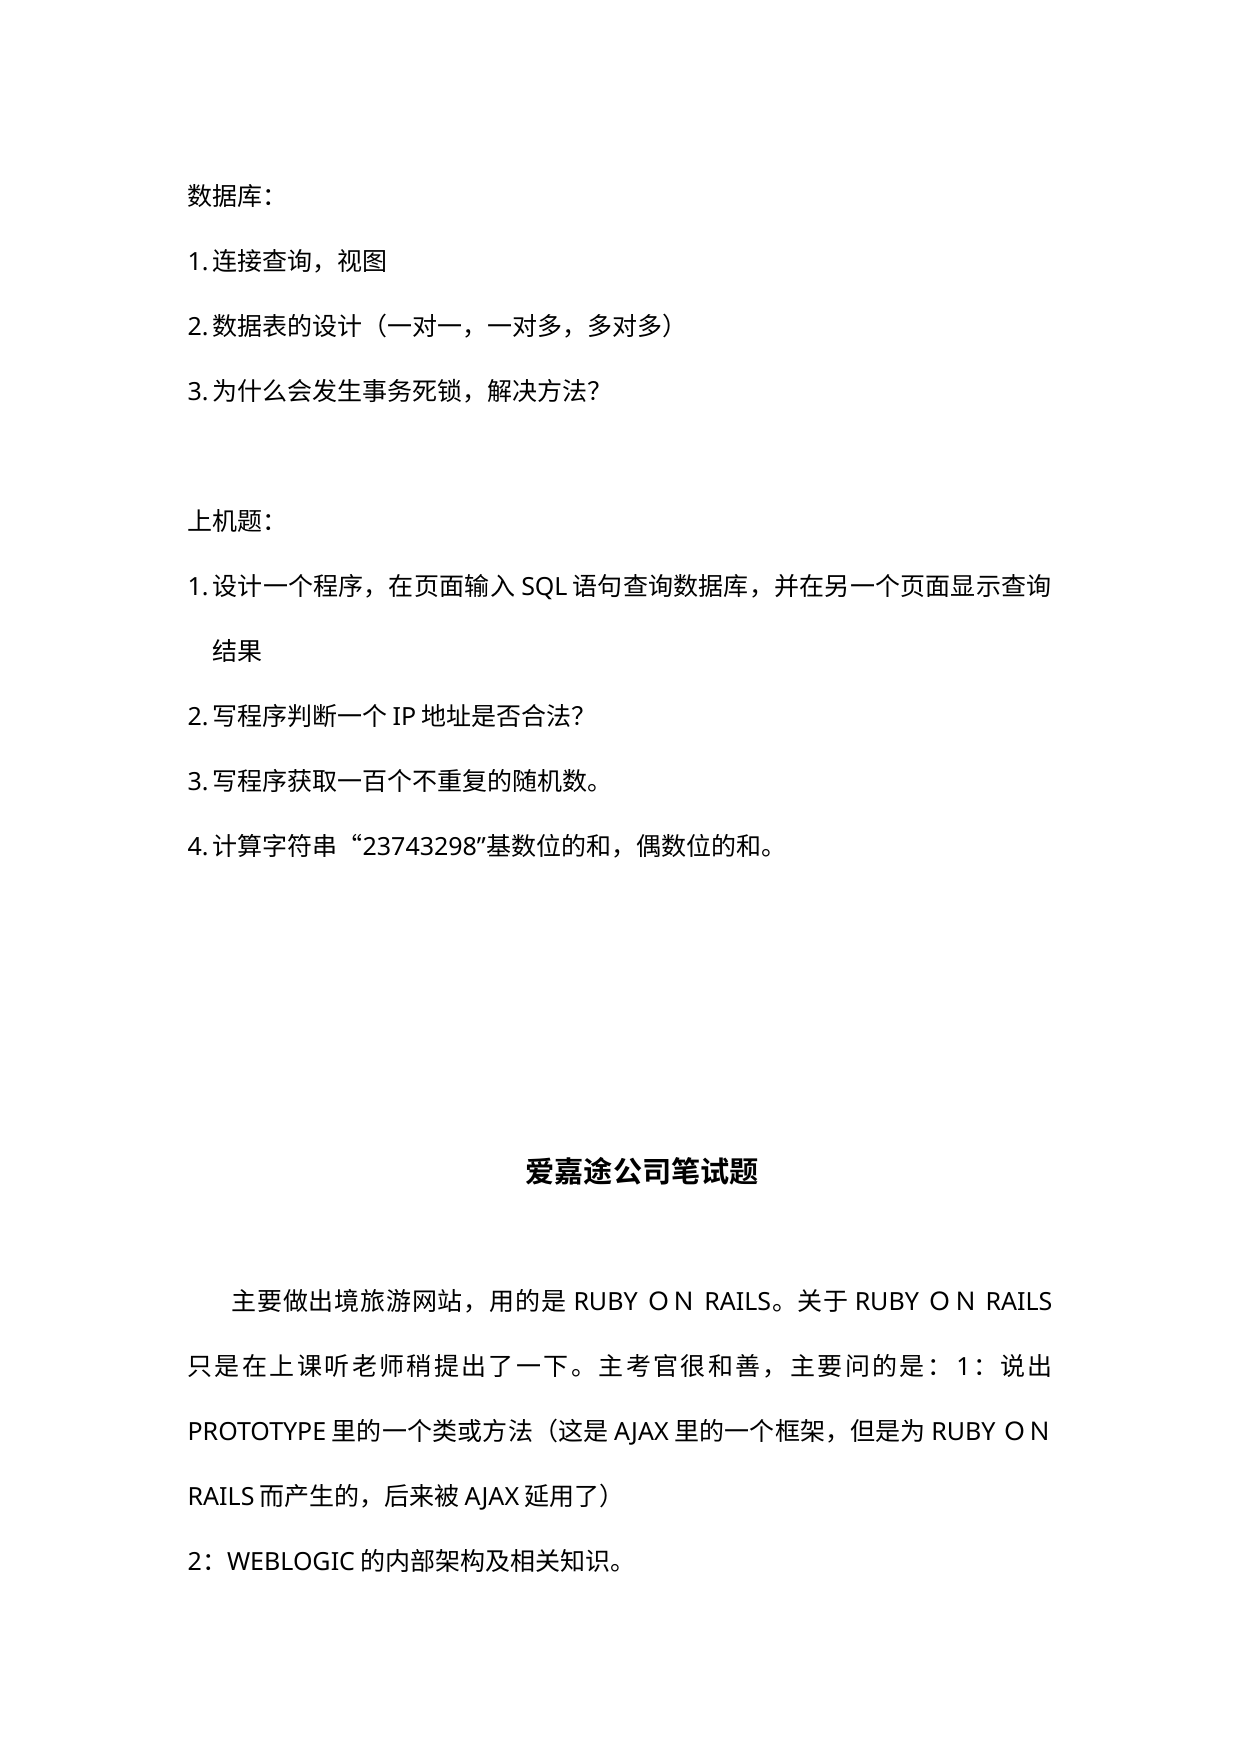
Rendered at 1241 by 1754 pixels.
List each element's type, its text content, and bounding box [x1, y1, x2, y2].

list 为什么会发生事务死锁，解决方法？ [187, 357, 1053, 422]
text 爱嘉途公司笔试题 [187, 1137, 1053, 1202]
list 写程序获取一百个不重复的随机数。 [187, 747, 1053, 812]
list 数据表的设计（一对一，一对多，多对多） [187, 292, 1053, 357]
list 写程序判断一个IP地址是否合法？ [187, 682, 1053, 747]
text 主要做出境旅游网站，用的是RUBY ＯＮ RAILS。关于RUBY ＯＮ RAILS只是在上课听老师稍提出了一下。主考官很和善，主要问的是：1：说出PROTOTYPE里的一个类或方法（这是AJAX里的一个框架，但是为RUBY ＯＮ RAILS而产生的，后来被AJAX延用了） [187, 1267, 1053, 1527]
text 数据库： [187, 162, 1053, 227]
list 计算字符串“23743298”基数位的和，偶数位的和。 [187, 812, 1053, 877]
list 连接查询，视图 [187, 227, 1053, 292]
text 上机题： [187, 487, 1053, 552]
text 2：WEBLOGIC的内部架构及相关知识。 [187, 1527, 1053, 1592]
list 设计一个程序，在页面输入SQL语句查询数据库，并在另一个页面显示查询结果 [187, 552, 1053, 682]
